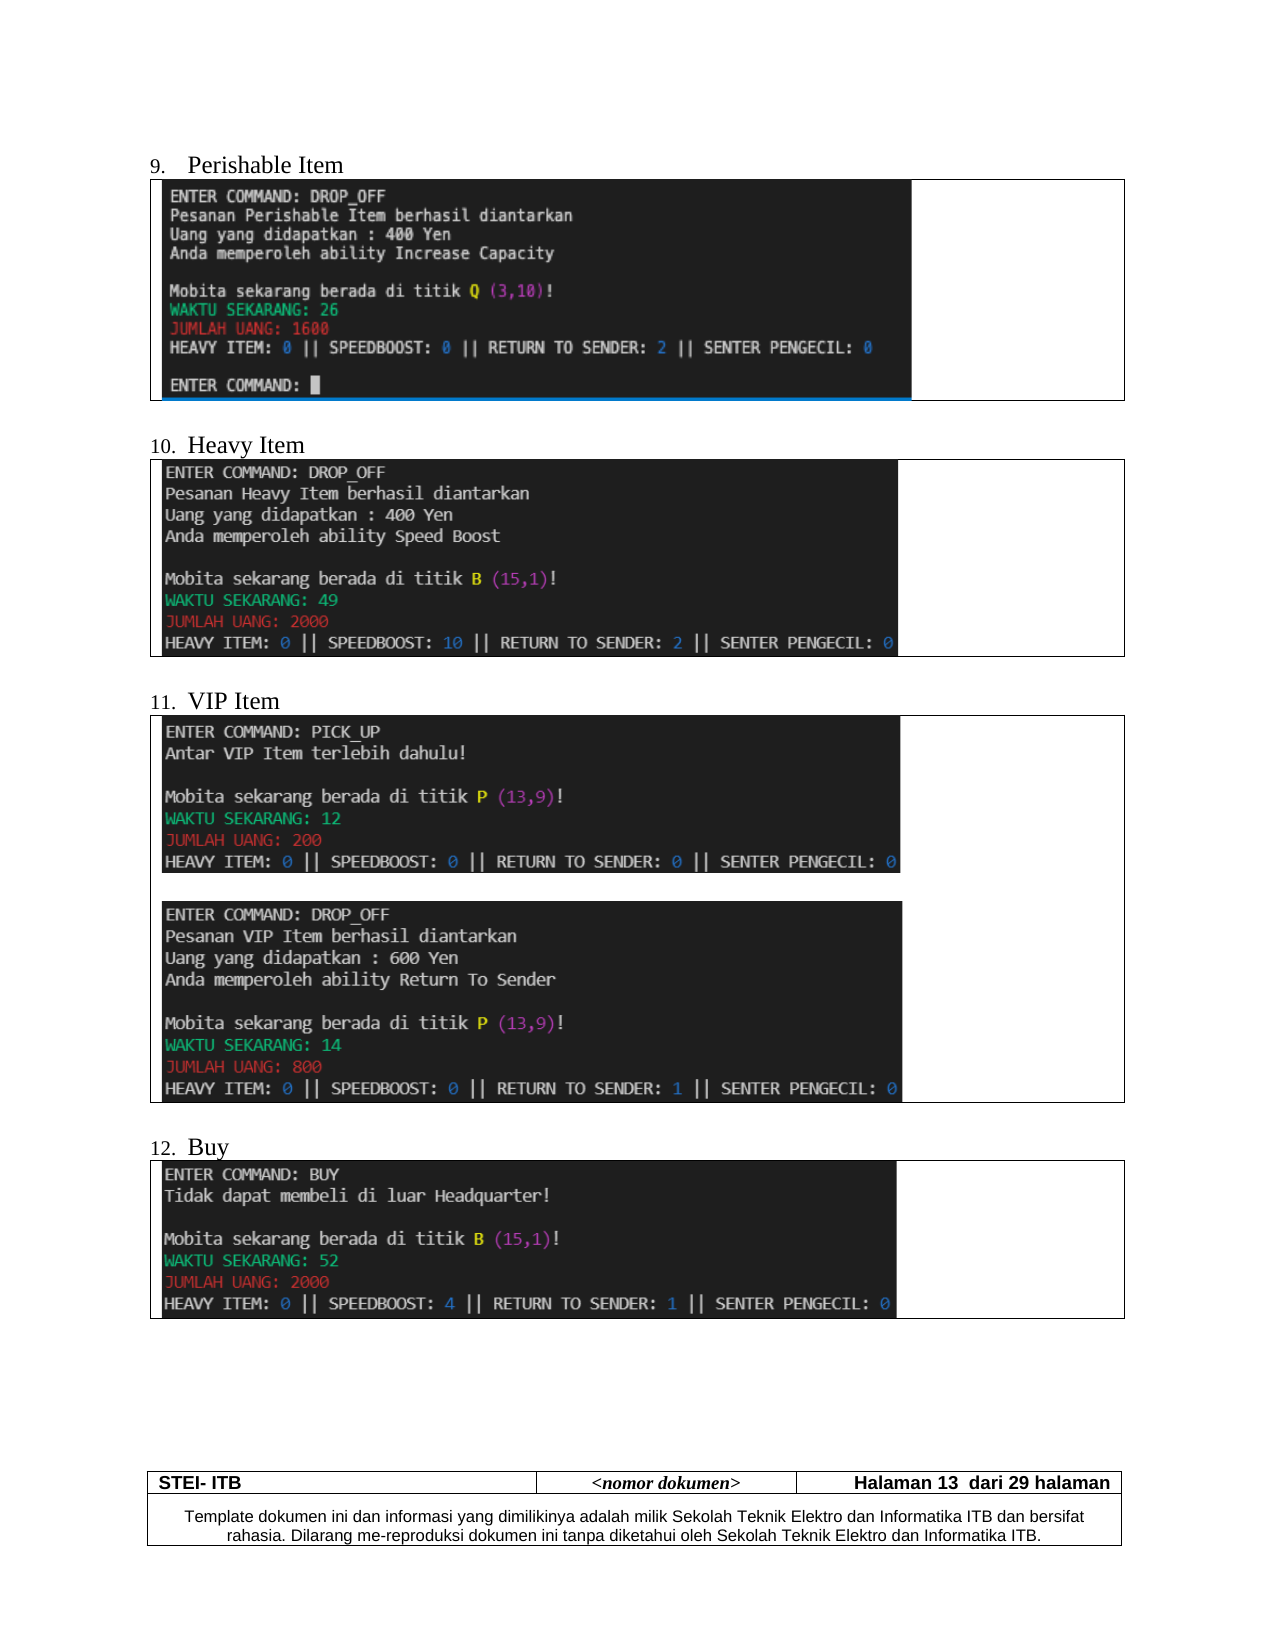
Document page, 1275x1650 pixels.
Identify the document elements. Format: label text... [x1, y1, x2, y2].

list Buy [150, 1132, 1125, 1160]
picture [161, 715, 901, 873]
list Perishable Item [150, 150, 1125, 179]
table_header [151, 180, 161, 400]
table_header [912, 180, 1124, 400]
table_header [897, 1161, 1124, 1318]
table_header [899, 460, 1124, 656]
picture [161, 459, 899, 656]
picture [161, 901, 903, 1102]
table_header [151, 716, 1124, 1102]
table_header [151, 1161, 161, 1318]
table_header [151, 460, 161, 656]
list Heavy Item [150, 430, 1125, 459]
picture [161, 179, 912, 401]
picture [161, 1161, 897, 1318]
list VIP Item [150, 686, 1125, 714]
